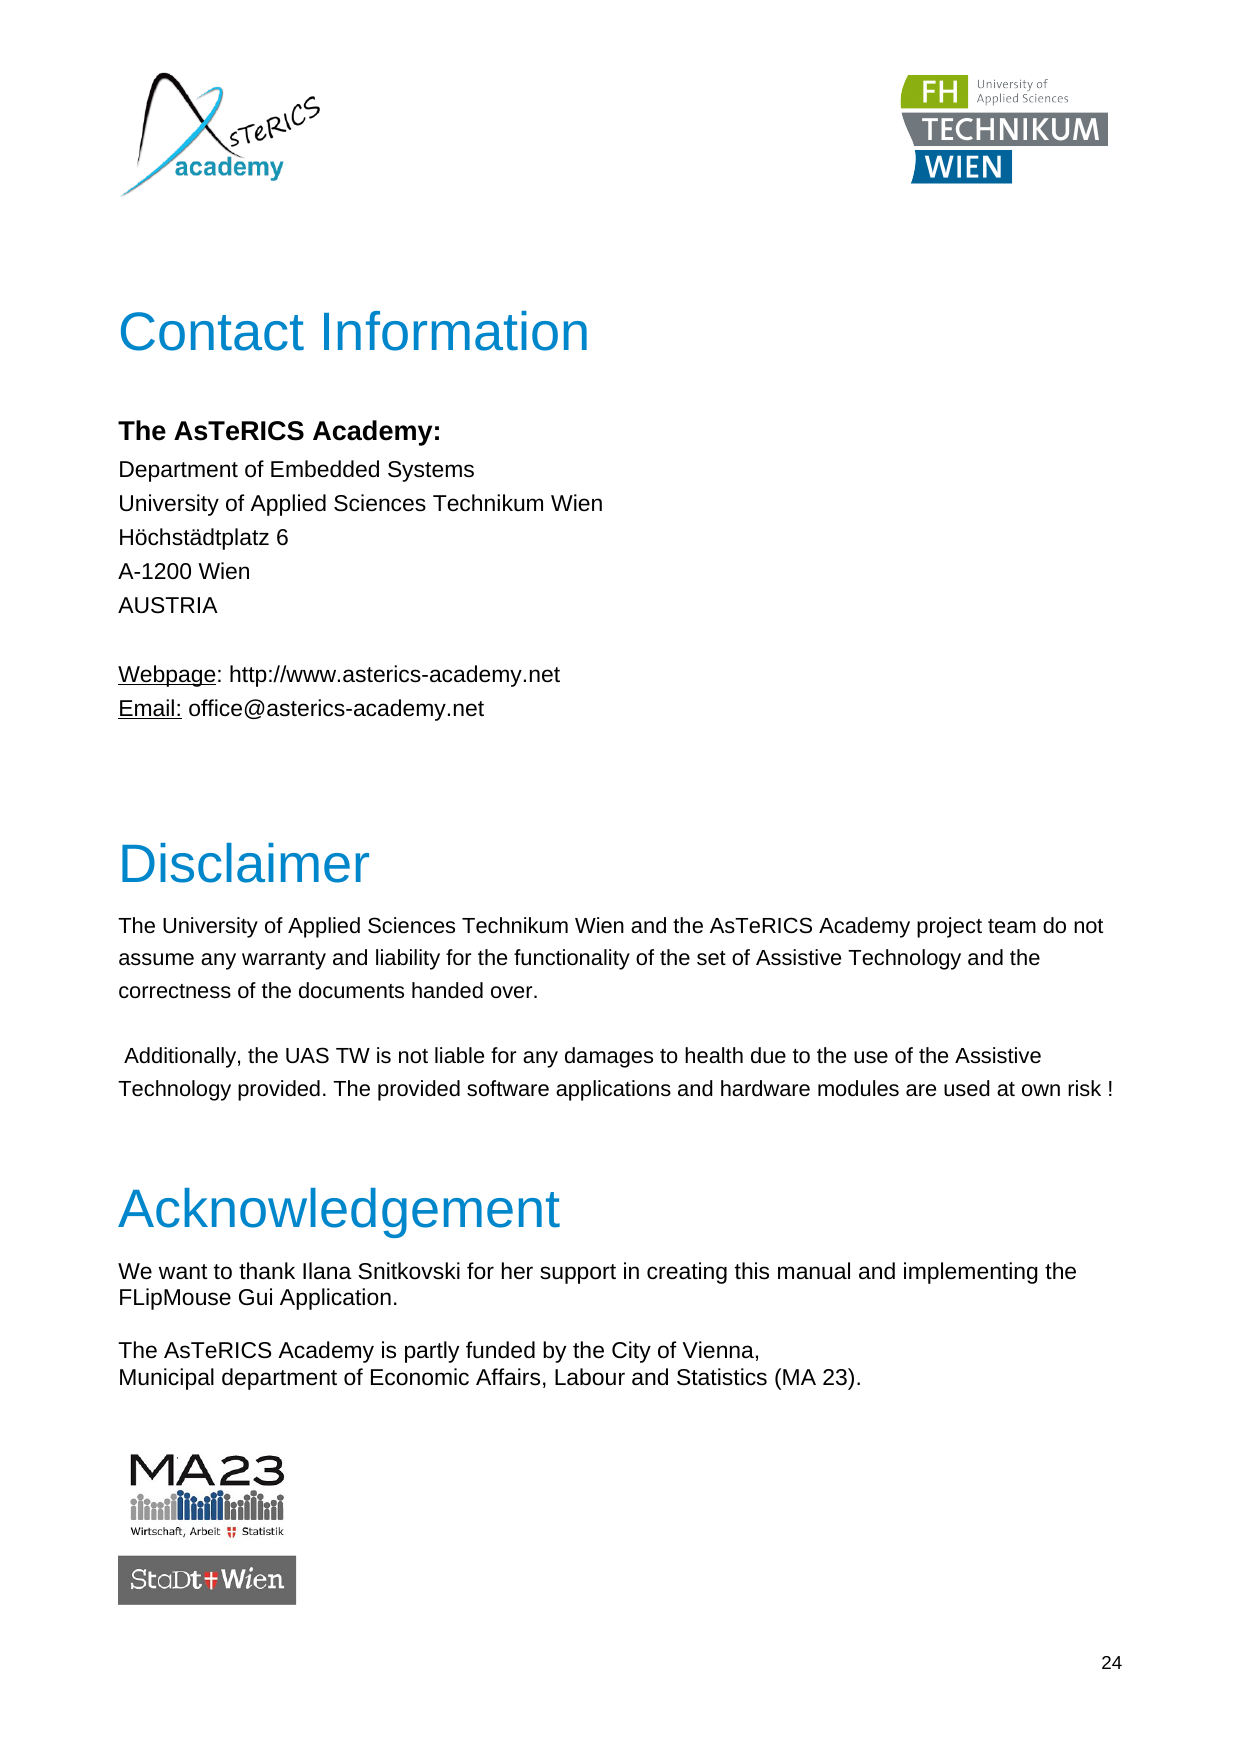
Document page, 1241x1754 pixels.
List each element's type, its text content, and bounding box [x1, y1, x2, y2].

text A-1200 Wien [118, 558, 1122, 584]
text Email: office@asterics-academy.net [118, 695, 1122, 721]
text We want to thank Ilana Snitkovski for her support in creating this manual and implementing the FLipMouse Gui Application. [118, 1258, 1122, 1311]
text University of Applied Sciences Technikum Wien [118, 490, 1122, 516]
text The AsTeRICS Academy is partly funded by the City of Vienna, Municipal department of Economic Affairs, Labour and Statistics (MA 23). [118, 1337, 1122, 1390]
picture [853, 26, 1144, 232]
subtitle Acknowledgement [118, 1177, 1122, 1239]
text Webpage: http://www.asterics-academy.net [118, 661, 1122, 687]
subtitle Disclaimer [118, 832, 1122, 894]
subtitle The AsTeRICS Academy: [118, 415, 1122, 446]
text Additionally, the UAS TW is not liable for any damages to health due to the use of the Assistive Technology provided. The provided software applications and hardware modules are used at own risk ! [118, 1043, 1122, 1101]
text The University of Applied Sciences Technikum Wien and the AsTeRICS Academy project team do not assume any warranty and liability for the functionality of the set of Assistive Technology and the correctness of the documents handed over. [118, 912, 1122, 1003]
text Höchstädtplatz 6 [118, 524, 1122, 550]
picture [117, 69, 326, 199]
text AUSTRIA [118, 592, 1122, 619]
picture [118, 1423, 297, 1605]
text Department of Embedded Systems [118, 456, 1122, 482]
subtitle Contact Information [118, 300, 1122, 362]
